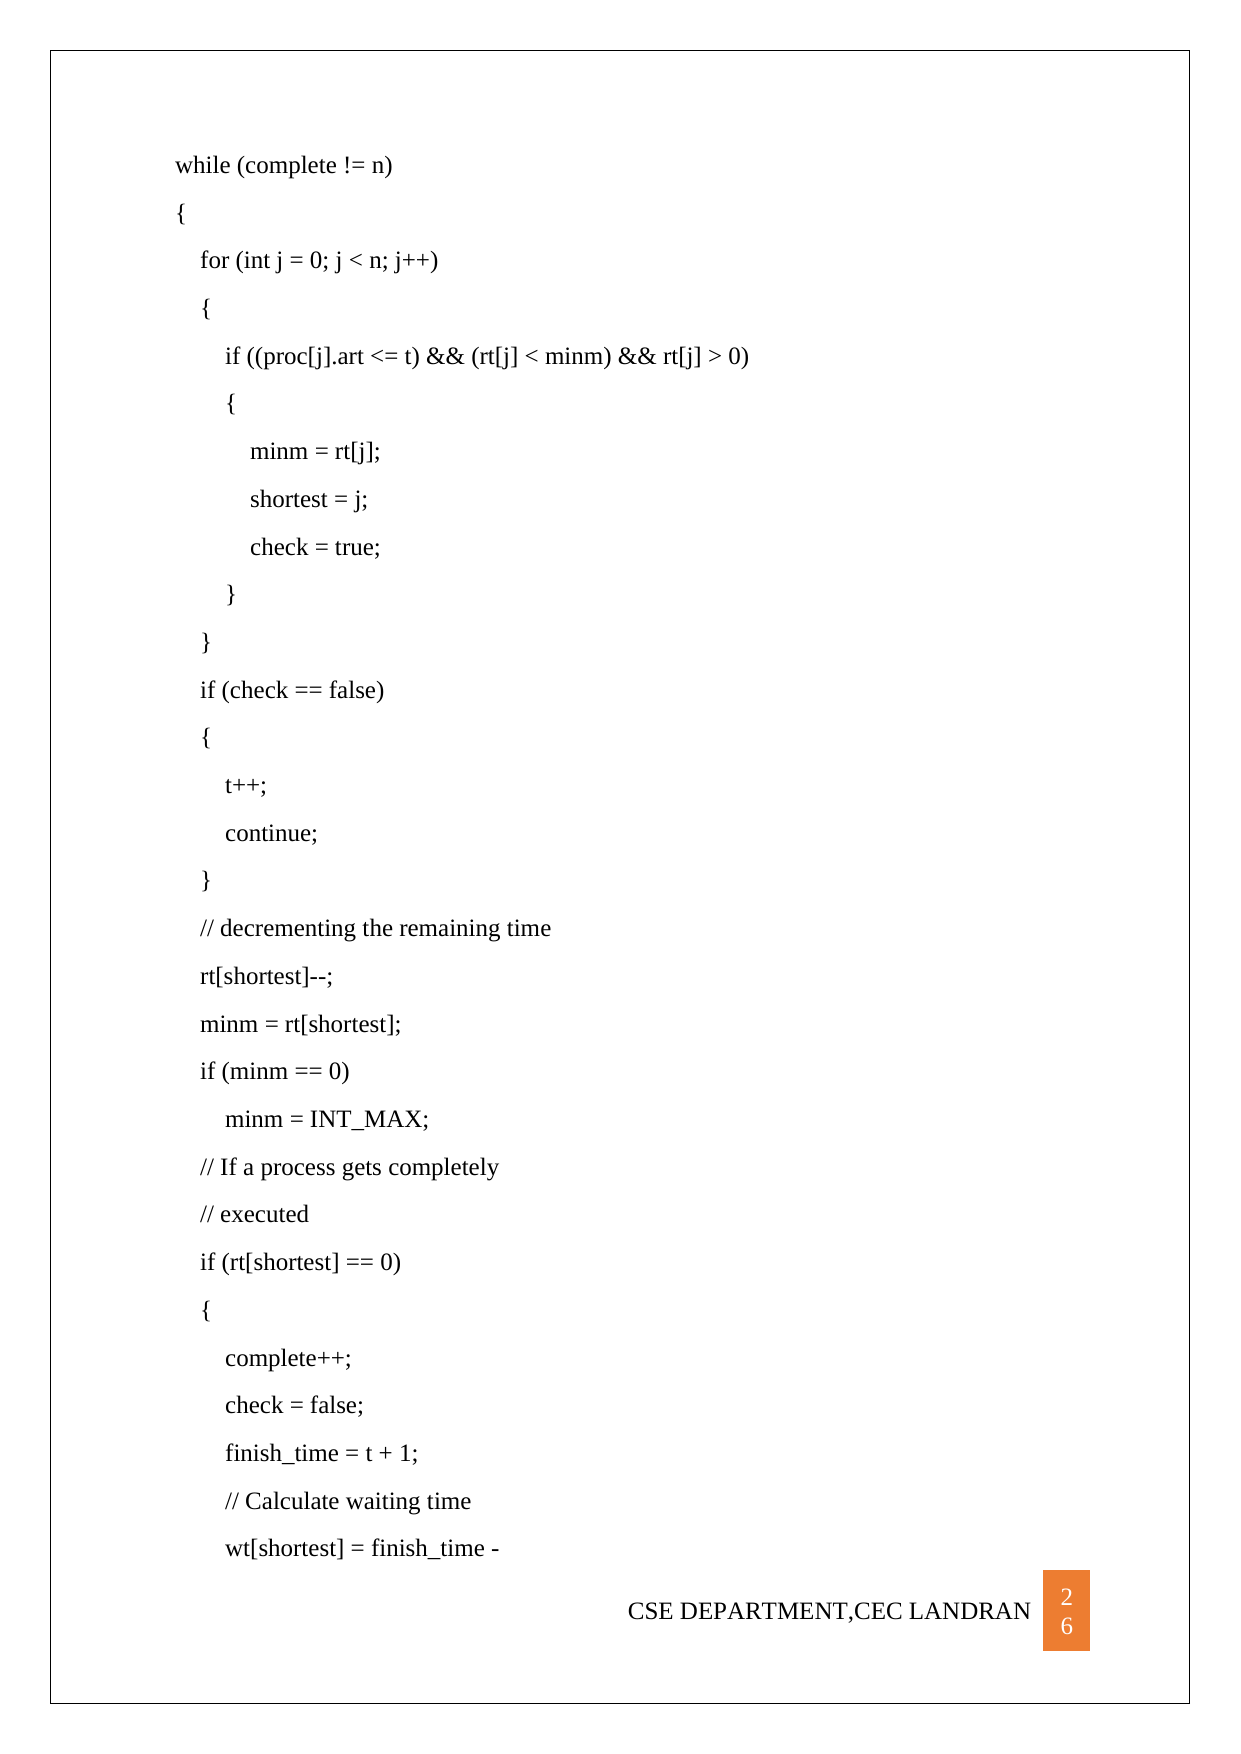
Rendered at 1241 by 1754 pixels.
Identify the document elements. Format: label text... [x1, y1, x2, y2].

text if (check == false) [150, 675, 1090, 703]
text wt[shortest] = finish_time - [150, 1533, 1090, 1562]
text } [150, 627, 1090, 656]
text } [150, 579, 1090, 608]
text // Calculate waiting time [150, 1486, 1090, 1514]
text { [150, 388, 1090, 417]
text t++; [150, 770, 1090, 799]
text // If a process gets completely [150, 1152, 1090, 1181]
text // executed [150, 1199, 1090, 1228]
text complete++; [150, 1343, 1090, 1371]
text for (int j = 0; j < n; j++) [150, 245, 1090, 274]
text minm = rt[j]; [150, 436, 1090, 465]
text rt[shortest]--; [150, 961, 1090, 990]
text if (rt[shortest] == 0) [150, 1247, 1090, 1276]
text minm = INT_MAX; [150, 1104, 1090, 1133]
text check = false; [150, 1390, 1090, 1419]
text { [150, 198, 1090, 226]
text if ((proc[j].art <= t) && (rt[j] < minm) && rt[j] > 0) [150, 341, 1090, 369]
text shortest = j; [150, 484, 1090, 513]
text finish_time = t + 1; [150, 1438, 1090, 1467]
text if (minm == 0) [150, 1056, 1090, 1085]
text { [150, 293, 1090, 322]
text minm = rt[shortest]; [150, 1009, 1090, 1037]
text continue; [150, 818, 1090, 847]
text { [150, 1295, 1090, 1324]
text { [150, 722, 1090, 751]
text check = true; [150, 532, 1090, 560]
text while (complete != n) [150, 150, 1090, 179]
text // decrementing the remaining time [150, 913, 1090, 942]
text } [150, 866, 1090, 894]
